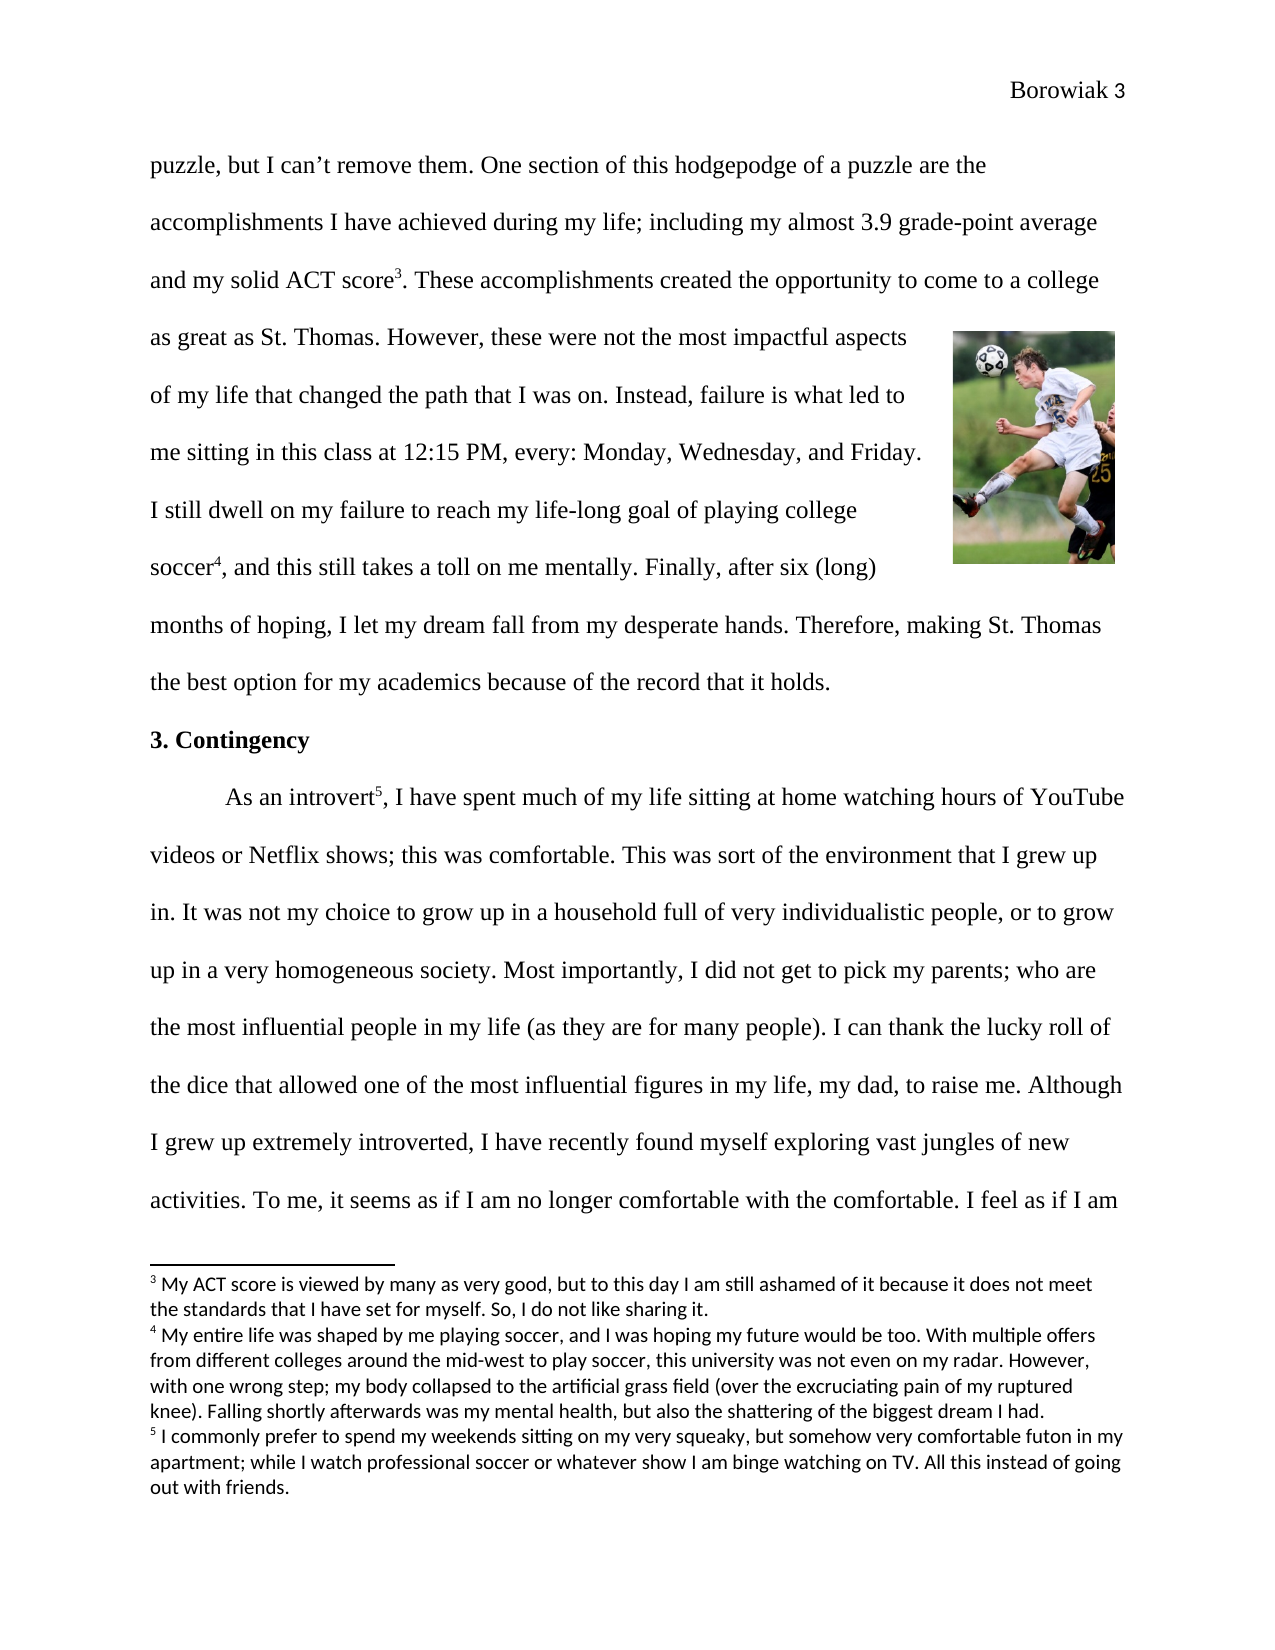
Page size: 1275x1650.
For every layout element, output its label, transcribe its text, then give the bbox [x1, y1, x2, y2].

picture [952, 331, 1115, 564]
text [150, 150, 1125, 696]
text 3. Contingency [150, 725, 1125, 754]
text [150, 782, 1125, 1214]
